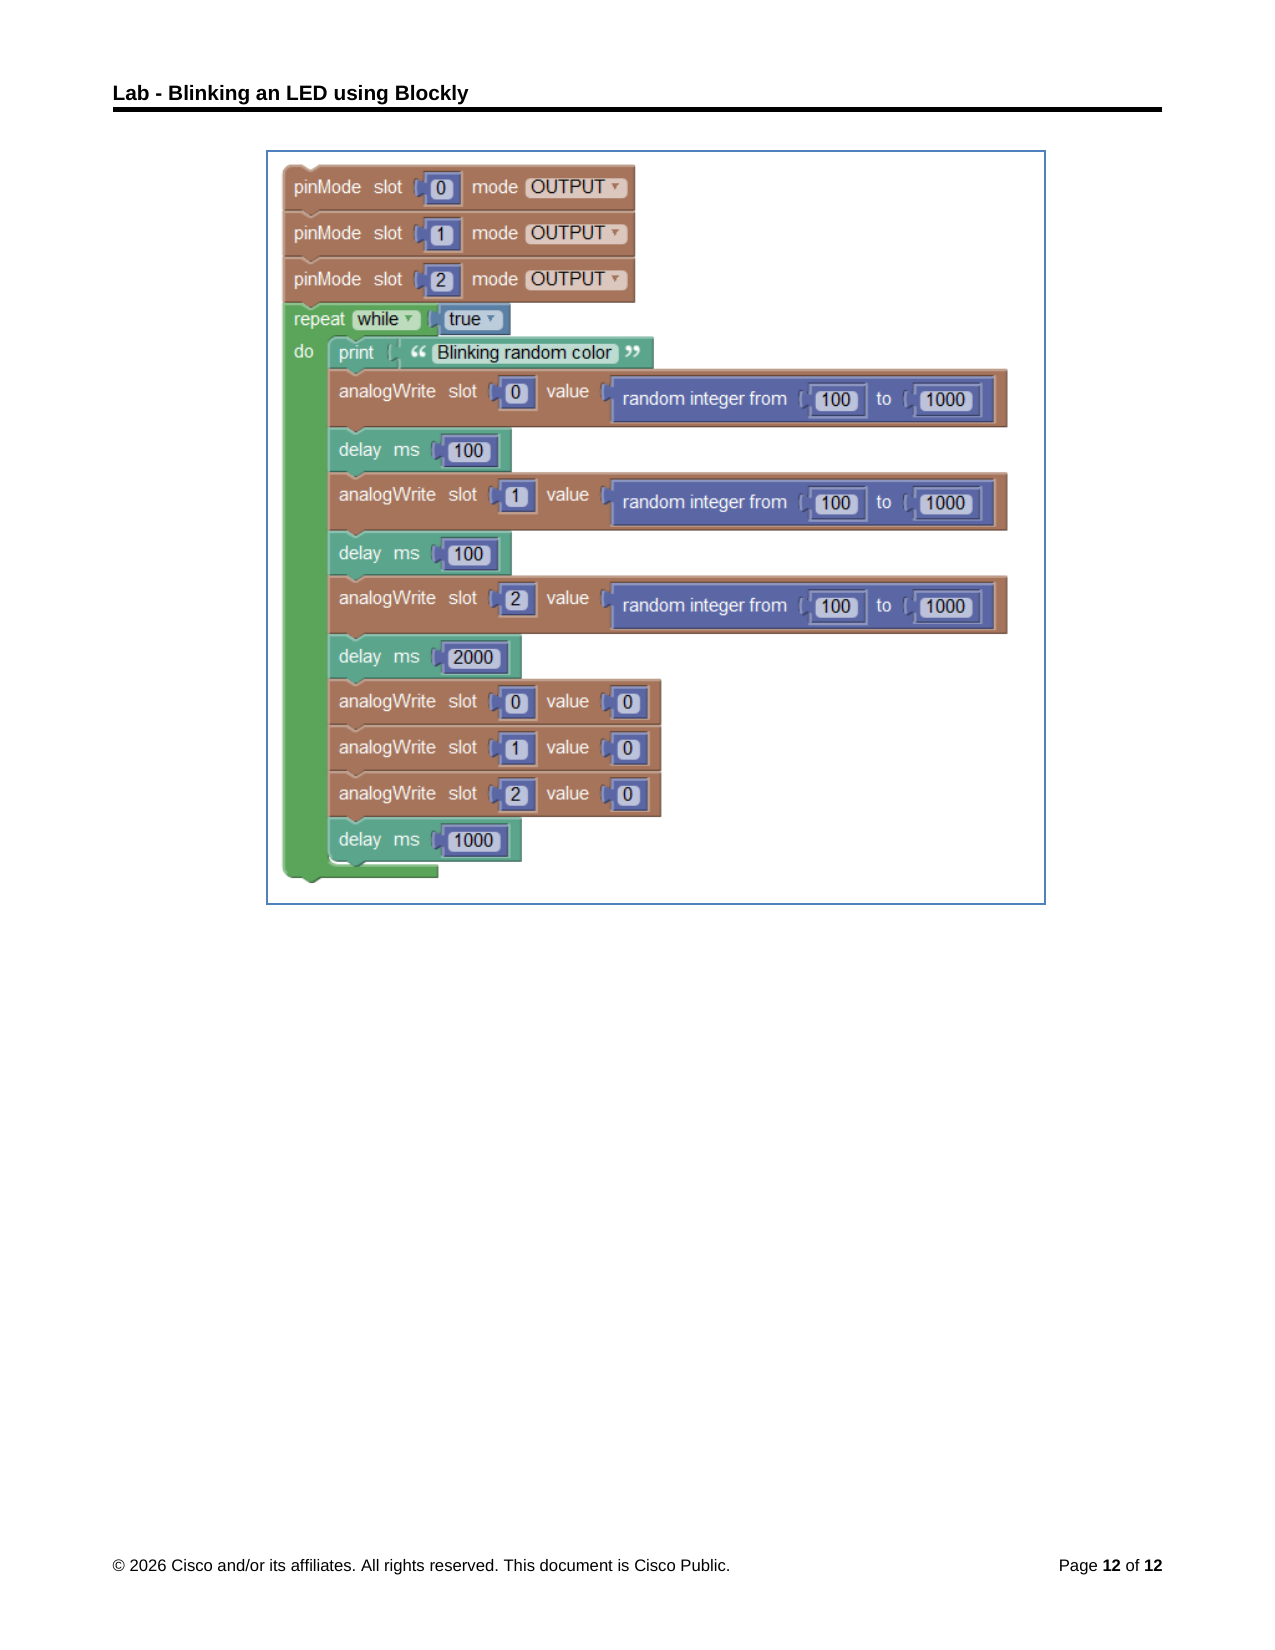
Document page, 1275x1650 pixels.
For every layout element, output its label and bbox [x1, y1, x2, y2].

picture [268, 152, 1044, 903]
